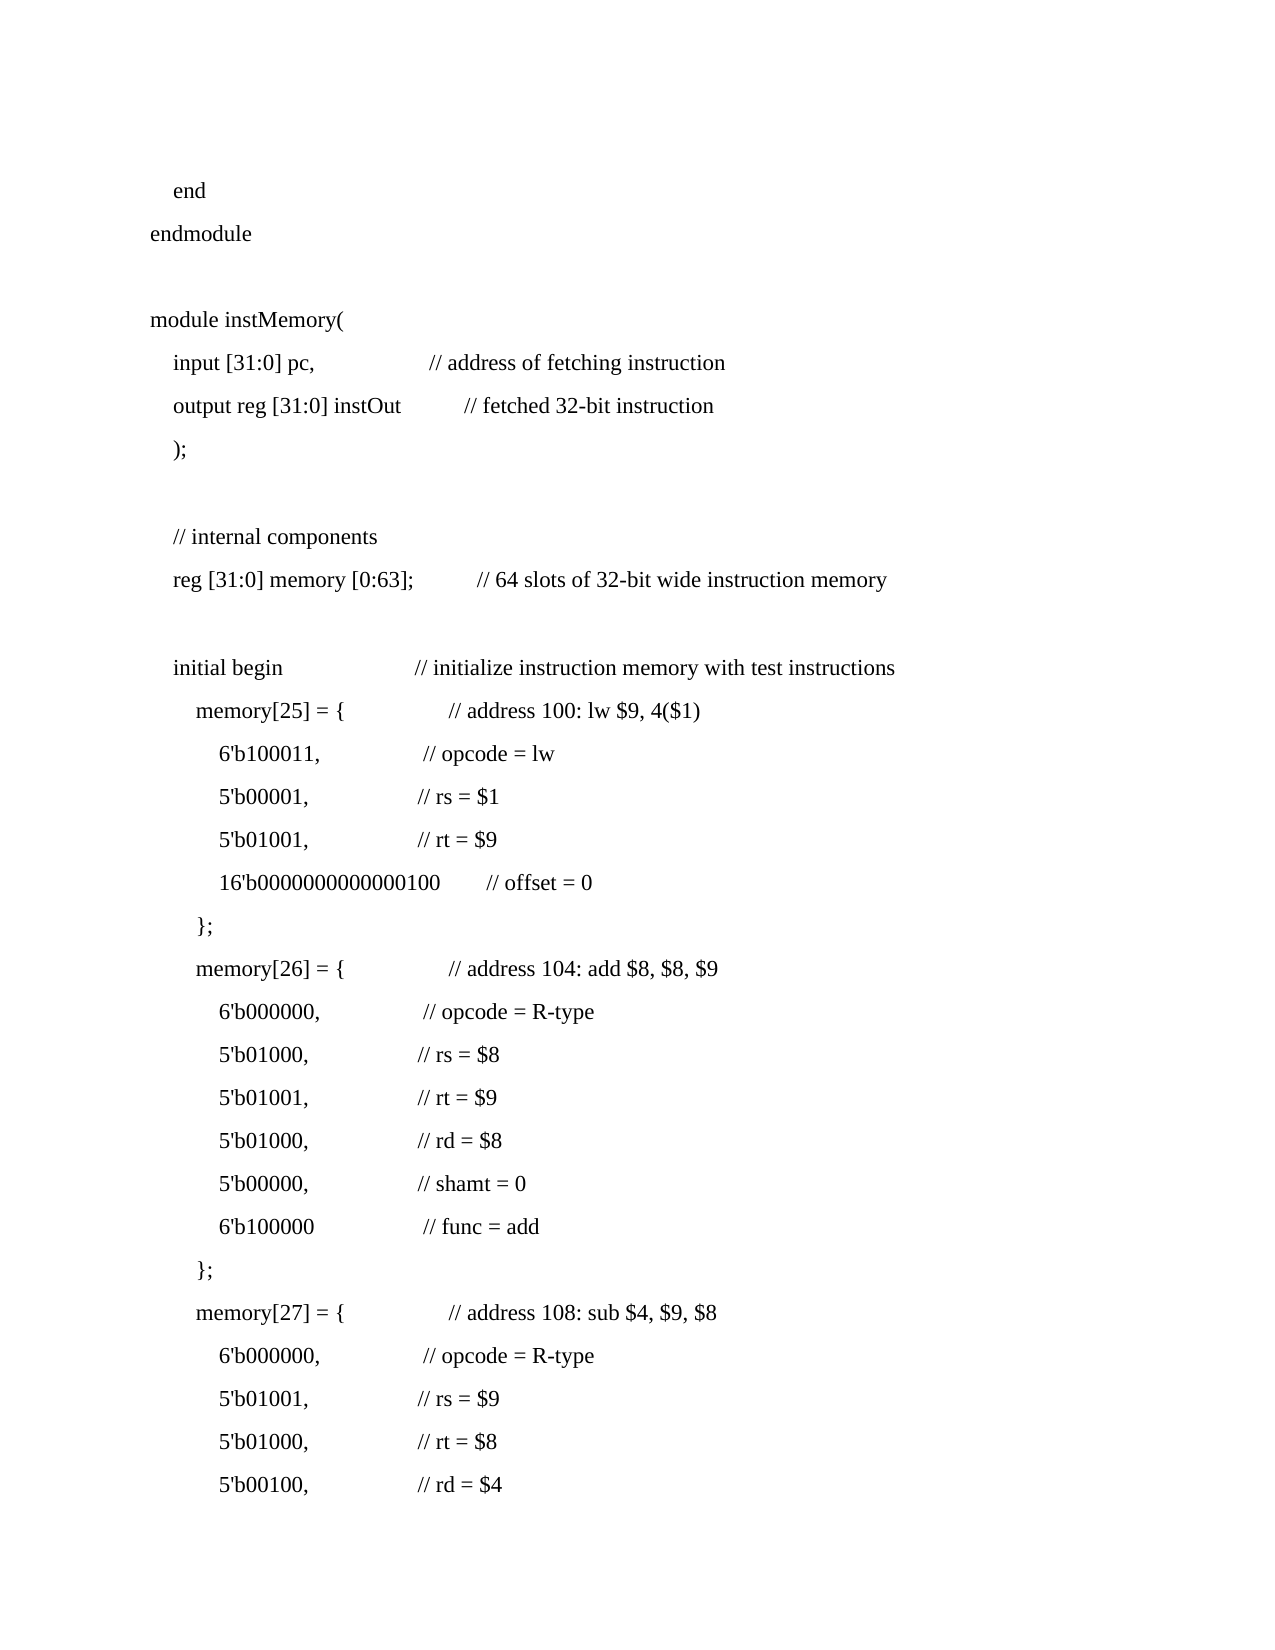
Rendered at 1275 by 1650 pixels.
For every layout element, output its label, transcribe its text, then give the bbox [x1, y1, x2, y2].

text 16'b0000000000000100 // offset = 0 [150, 869, 1125, 895]
text 5'b01000, // rd = $8 [150, 1127, 1125, 1153]
text memory[27] = { // address 108: sub $4, $9, $8 [150, 1299, 1125, 1325]
text 5'b01001, // rt = $9 [150, 826, 1125, 852]
text 5'b01000, // rt = $8 [150, 1428, 1125, 1454]
text memory[26] = { // address 104: add $8, $8, $9 [150, 955, 1125, 981]
text 6'b000000, // opcode = R-type [150, 1342, 1125, 1368]
text 6'b000000, // opcode = R-type [150, 998, 1125, 1024]
text module instMemory( [150, 306, 1125, 333]
text reg [31:0] memory [0:63]; // 64 slots of 32-bit wide instruction memory [150, 566, 1125, 592]
text }; [150, 912, 1125, 938]
text 5'b01001, // rs = $9 [150, 1385, 1125, 1411]
text input [31:0] pc, // address of fetching instruction [150, 349, 1125, 376]
text 6'b100000 // func = add [150, 1213, 1125, 1239]
text 5'b00100, // rd = $4 [150, 1471, 1125, 1497]
text initial begin // initialize instruction memory with test instructions [150, 654, 1125, 680]
text // internal components [150, 523, 1125, 549]
text output reg [31:0] instOut // fetched 32-bit instruction [150, 392, 1125, 419]
text 5'b01000, // rs = $8 [150, 1041, 1125, 1067]
text memory[25] = { // address 100: lw $9, 4($1) [150, 697, 1125, 723]
text 5'b01001, // rt = $9 [150, 1084, 1125, 1110]
text ); [150, 435, 1125, 462]
text endmodule [150, 220, 1125, 247]
text 6'b100011, // opcode = lw [150, 740, 1125, 766]
text 5'b00001, // rs = $1 [150, 783, 1125, 809]
text end [150, 177, 1125, 203]
text }; [150, 1256, 1125, 1282]
text 5'b00000, // shamt = 0 [150, 1170, 1125, 1196]
